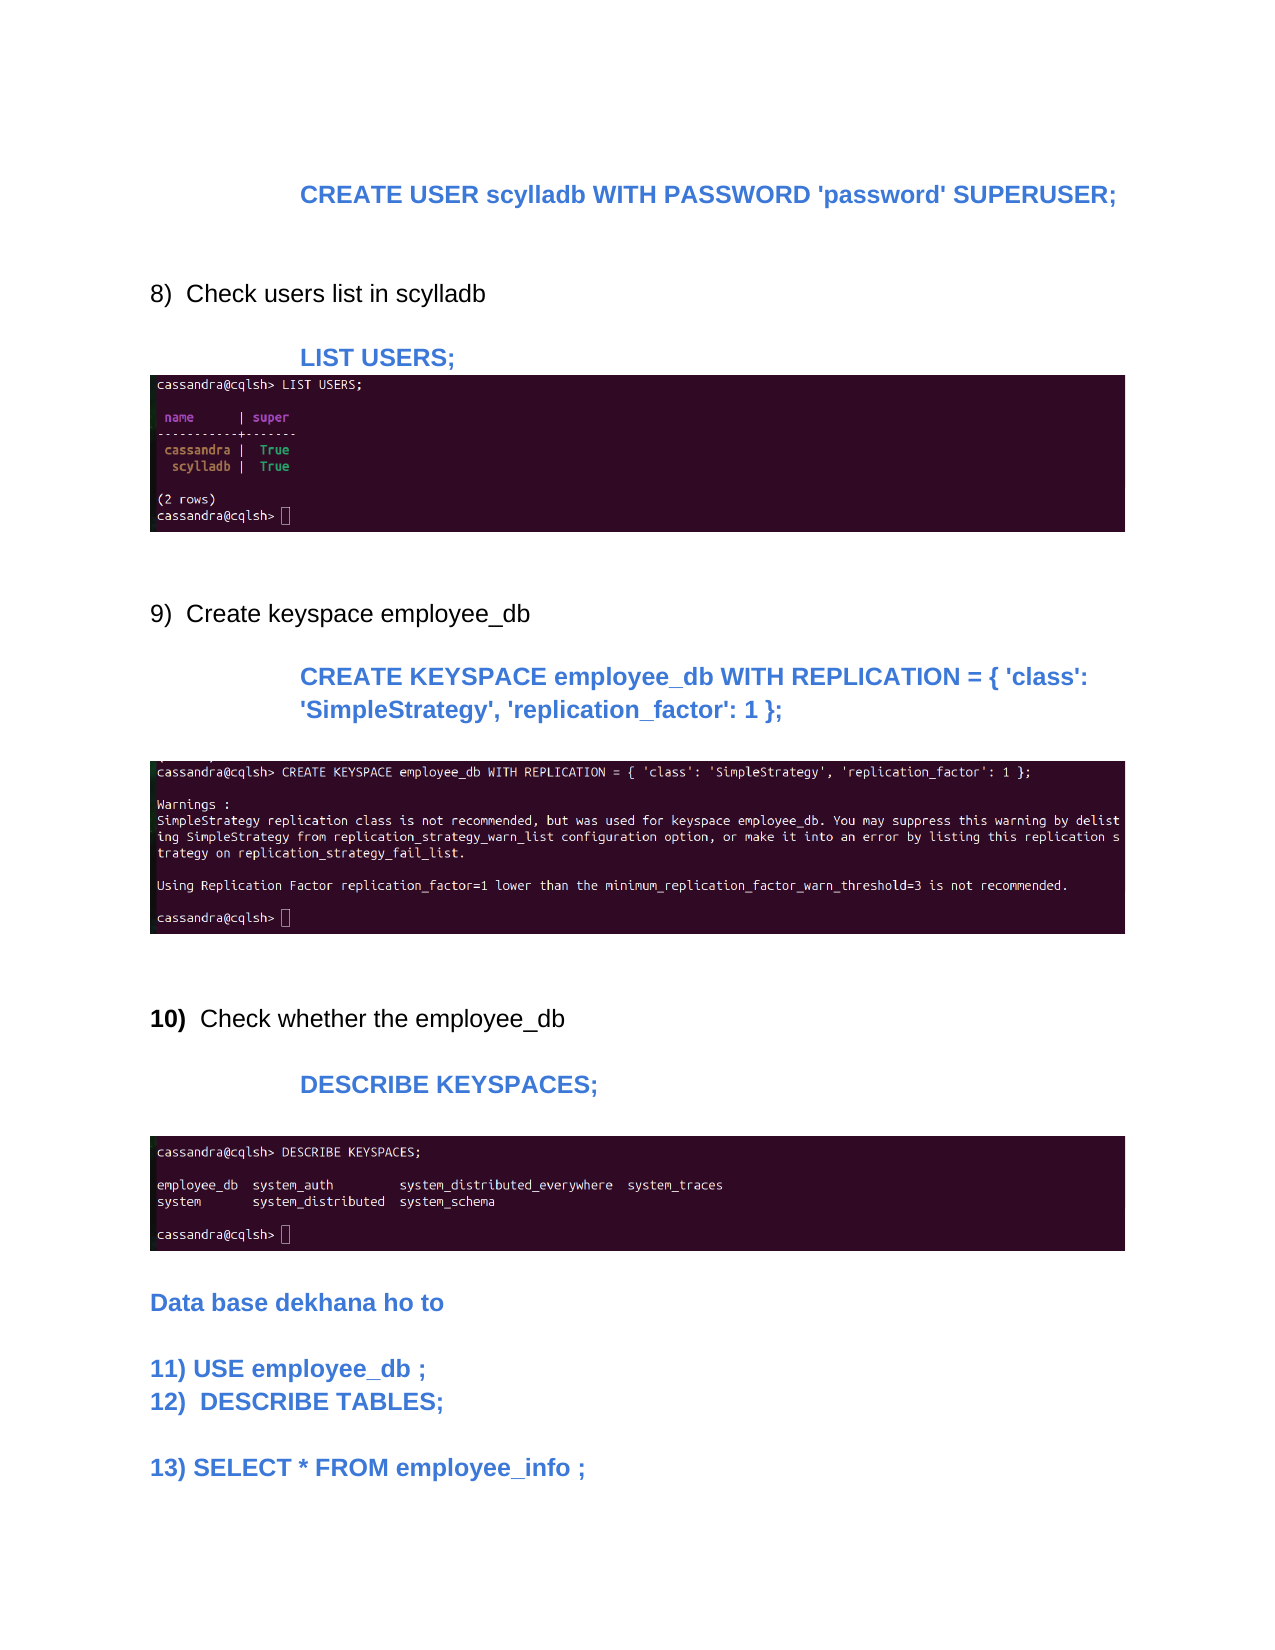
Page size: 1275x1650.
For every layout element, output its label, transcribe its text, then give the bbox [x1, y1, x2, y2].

text LIST USERS; [150, 342, 1125, 371]
text 8) Check users list in scylladb [150, 279, 1125, 308]
text 13) SELECT * FROM employee_info ; [150, 1453, 1125, 1481]
text 11) USE employee_db ; 12) DESCRIBE TABLES; [150, 1353, 1125, 1415]
picture [150, 1136, 1125, 1251]
text 10) Check whether the employee_db [150, 1004, 1125, 1033]
text Data base dekhana ho to [150, 1287, 1125, 1316]
text DESCRIBE KEYSPACES; [150, 1070, 1125, 1099]
text CREATE KEYSPACE employee_db WITH REPLICATION = { 'class': 'SimpleStrategy', 'replication_factor': 1 }; [300, 662, 1125, 724]
text CREATE USER scylladb WITH PASSWORD 'password' SUPERUSER; [150, 180, 1125, 209]
text 9) Create keyspace employee_db [150, 599, 1125, 628]
picture [150, 761, 1125, 934]
picture [150, 375, 1125, 532]
